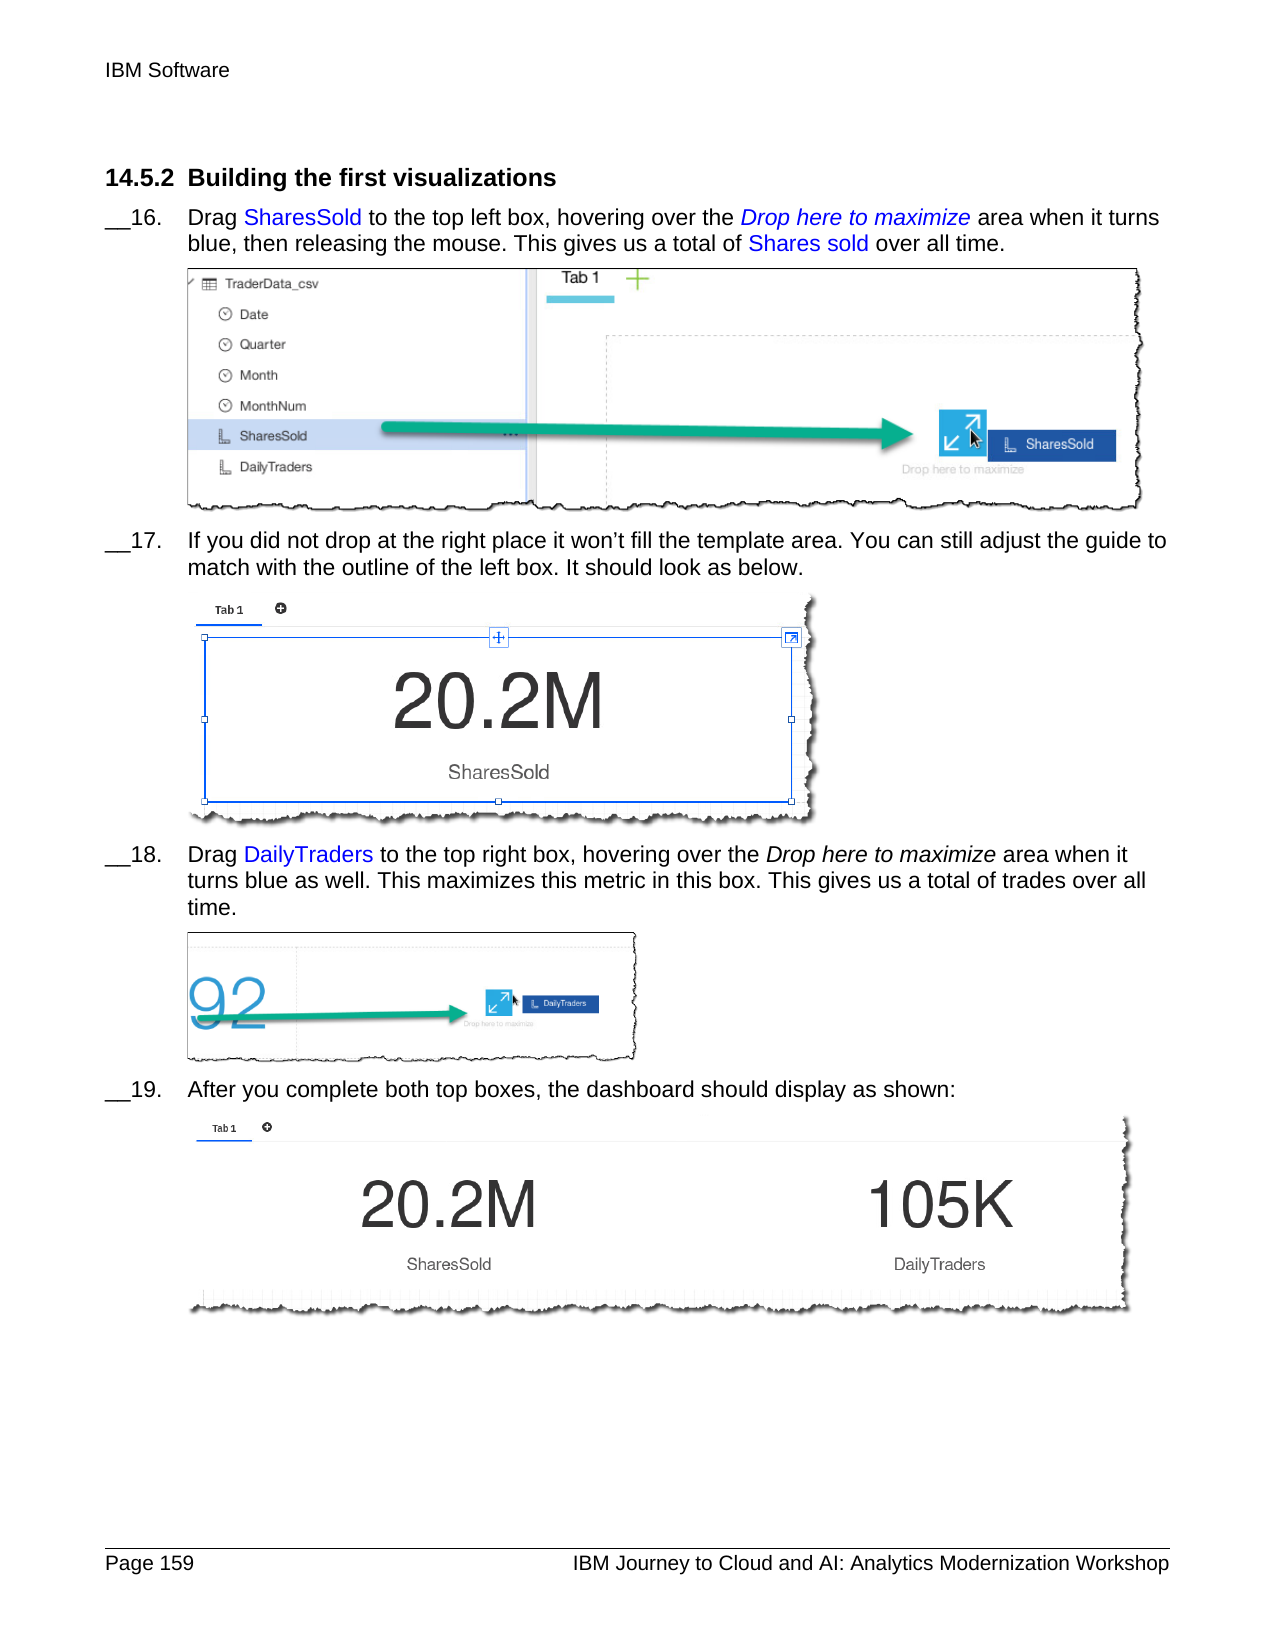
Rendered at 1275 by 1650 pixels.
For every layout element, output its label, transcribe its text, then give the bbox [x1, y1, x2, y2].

picture [187, 1114, 1135, 1318]
picture [187, 592, 821, 829]
list Drag DailyTraders to the top right box, hovering over the Drop here to maximize area when it turns blue as well. This maximizes this metric in this box. This gives us a total of trades over all time. [105, 841, 1170, 920]
list Drag SharesSold to the top left box, hovering over the Drop here to maximize area when it turns blue, then releasing the mouse. This gives us a total of Shares sold over all time. [105, 204, 1170, 256]
picture [187, 268, 1148, 515]
list If you did not drop at the right place it won’t fill the template area. You can still adjust the guide to match with the outline of the left box. It should look as below. [105, 527, 1170, 580]
subtitle Building the first visualizations [105, 162, 1170, 191]
list After you complete both top boxes, the dashboard should display as shown: [105, 1076, 1170, 1102]
picture [187, 932, 640, 1064]
